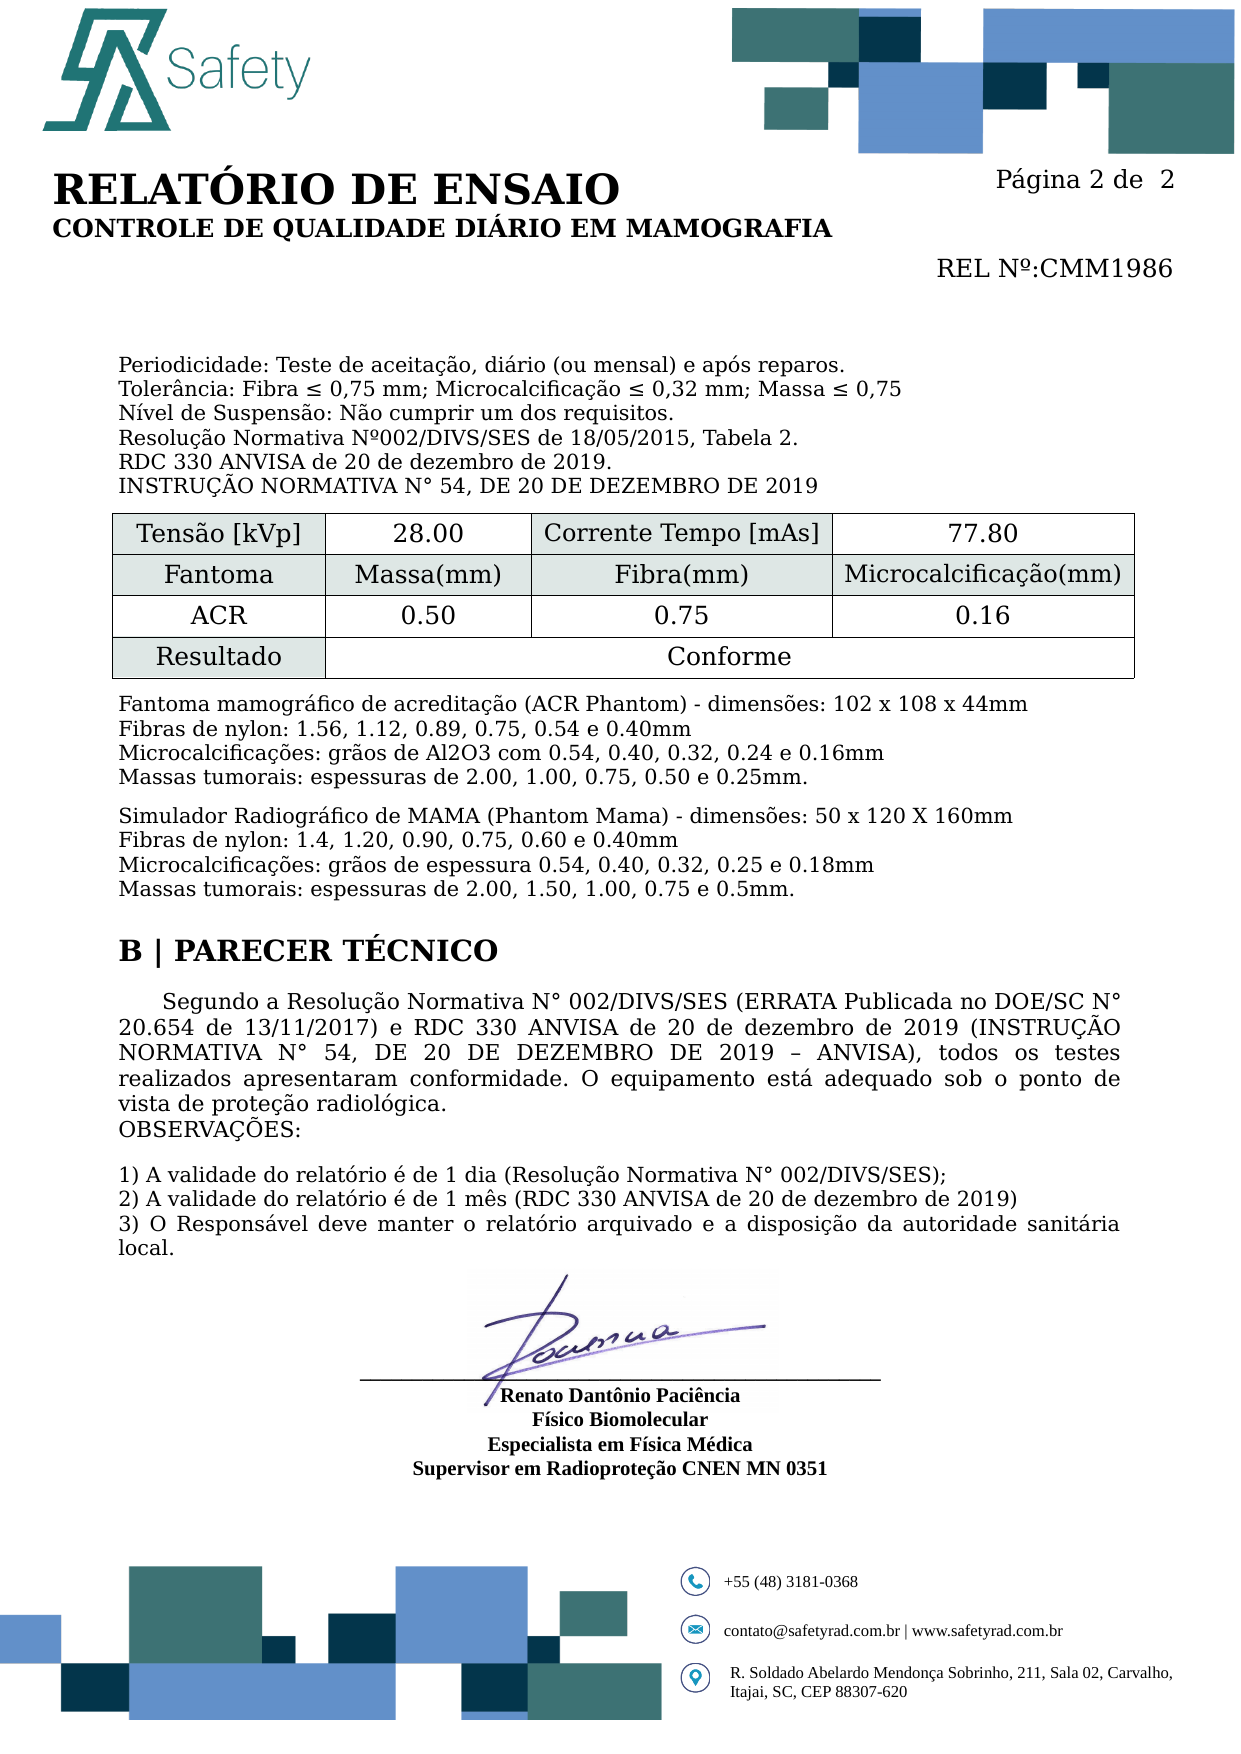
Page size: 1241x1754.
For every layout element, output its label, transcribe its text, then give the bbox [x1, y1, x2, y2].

table_cell ACR [113, 596, 325, 636]
text Fibras de nylon: 1.56, 1.12, 0.89, 0.75, 0.54 e 0.40mm [118, 717, 1122, 741]
picture [467, 1268, 779, 1359]
picture [680, 1614, 710, 1644]
text Nível de Suspensão: Não cumprir um dos requisitos. [118, 401, 1122, 426]
table_cell Conforme [326, 638, 1134, 677]
table_cell 0.50 [326, 596, 531, 636]
text __________________________________________________ [118, 1359, 1122, 1383]
table_header Corrente Tempo [mAs] [532, 514, 832, 554]
text Supervisor em Radioproteção CNEN MN 0351 [118, 1456, 1122, 1479]
text Renato Dantônio Paciência [118, 1383, 1122, 1407]
table_cell 0.16 [833, 596, 1134, 636]
text Tolerância: Fibra ≤ 0,75 mm; Microcalcificação ≤ 0,32 mm; Massa ≤ 0,75 [118, 377, 1122, 401]
picture [680, 1566, 710, 1596]
text Especialista em Física Médica [118, 1431, 1122, 1456]
text 1) A validade do relatório é de 1 dia (Resolução Normativa N° 002/DIVS/SES); [118, 1163, 1122, 1187]
picture [42, 8, 311, 131]
text Fibras de nylon: 1.4, 1.20, 0.90, 0.75, 0.60 e 0.40mm [118, 828, 1122, 853]
table_cell 0.75 [532, 596, 832, 636]
picture [0, 1566, 662, 1720]
table_header 77.80 [833, 514, 1134, 554]
table_header Tensão [kVp] [113, 514, 325, 554]
table_cell Massa(mm) [326, 555, 531, 595]
text Periodicidade: Teste de aceitação, diário (ou mensal) e após reparos. [118, 353, 1122, 377]
text 3) O Responsável deve manter o relatório arquivado e a disposição da autoridade sanitária local. [118, 1212, 1122, 1260]
text Resolução Normativa Nº002/DIVS/SES de 18/05/2015, Tabela 2. [118, 426, 1122, 450]
table_cell Microcalcificação(mm) [833, 555, 1134, 595]
table_cell Resultado [113, 638, 325, 677]
text Fantoma mamográfico de acreditação (ACR Phantom) - dimensões: 102 x 108 x 44mm [118, 692, 1122, 717]
text 2) A validade do relatório é de 1 mês (RDC 330 ANVISA de 20 de dezembro de 2019) [118, 1187, 1122, 1212]
text INSTRUÇÃO NORMATIVA N° 54, DE 20 DE DEZEMBRO DE 2019 [118, 474, 1122, 498]
text Microcalcificações: grãos de espessura 0.54, 0.40, 0.32, 0.25 e 0.18mm [118, 853, 1122, 877]
table_cell Fantoma [113, 555, 325, 595]
picture [680, 1663, 710, 1693]
text Massas tumorais: espessuras de 2.00, 1.00, 0.75, 0.50 e 0.25mm. [118, 765, 1122, 789]
text OBSERVAÇÕES: [118, 1117, 1122, 1142]
text Segundo a Resolução Normativa N° 002/DIVS/SES (ERRATA Publicada no DOE/SC N° 20.654 de 13/11/2017) e RDC 330 ANVISA de 20 de dezembro de 2019 (INSTRUÇÃO NORMATIVA N° 54, DE 20 DE DEZEMBRO DE 2019 – ANVISA), todos os testes realizados apresentaram conformidade. O equipamento está adequado sob o ponto de vista de proteção radiológica. [118, 989, 1122, 1117]
text Físico Biomolecular [118, 1407, 1122, 1431]
table_cell Fibra(mm) [532, 555, 832, 595]
text RDC 330 ANVISA de 20 de dezembro de 2019. [118, 450, 1122, 474]
picture [731, 8, 1235, 154]
text Microcalcificações: grãos de Al2O3 com 0.54, 0.40, 0.32, 0.24 e 0.16mm [118, 741, 1122, 765]
text B | PARECER TÉCNICO [118, 934, 1122, 968]
table_header 28.00 [326, 514, 531, 554]
text Simulador Radiográfico de MAMA (Phantom Mama) - dimensões: 50 x 120 X 160mm [118, 804, 1122, 828]
text Massas tumorais: espessuras de 2.00, 1.50, 1.00, 0.75 e 0.5mm. [118, 877, 1122, 901]
